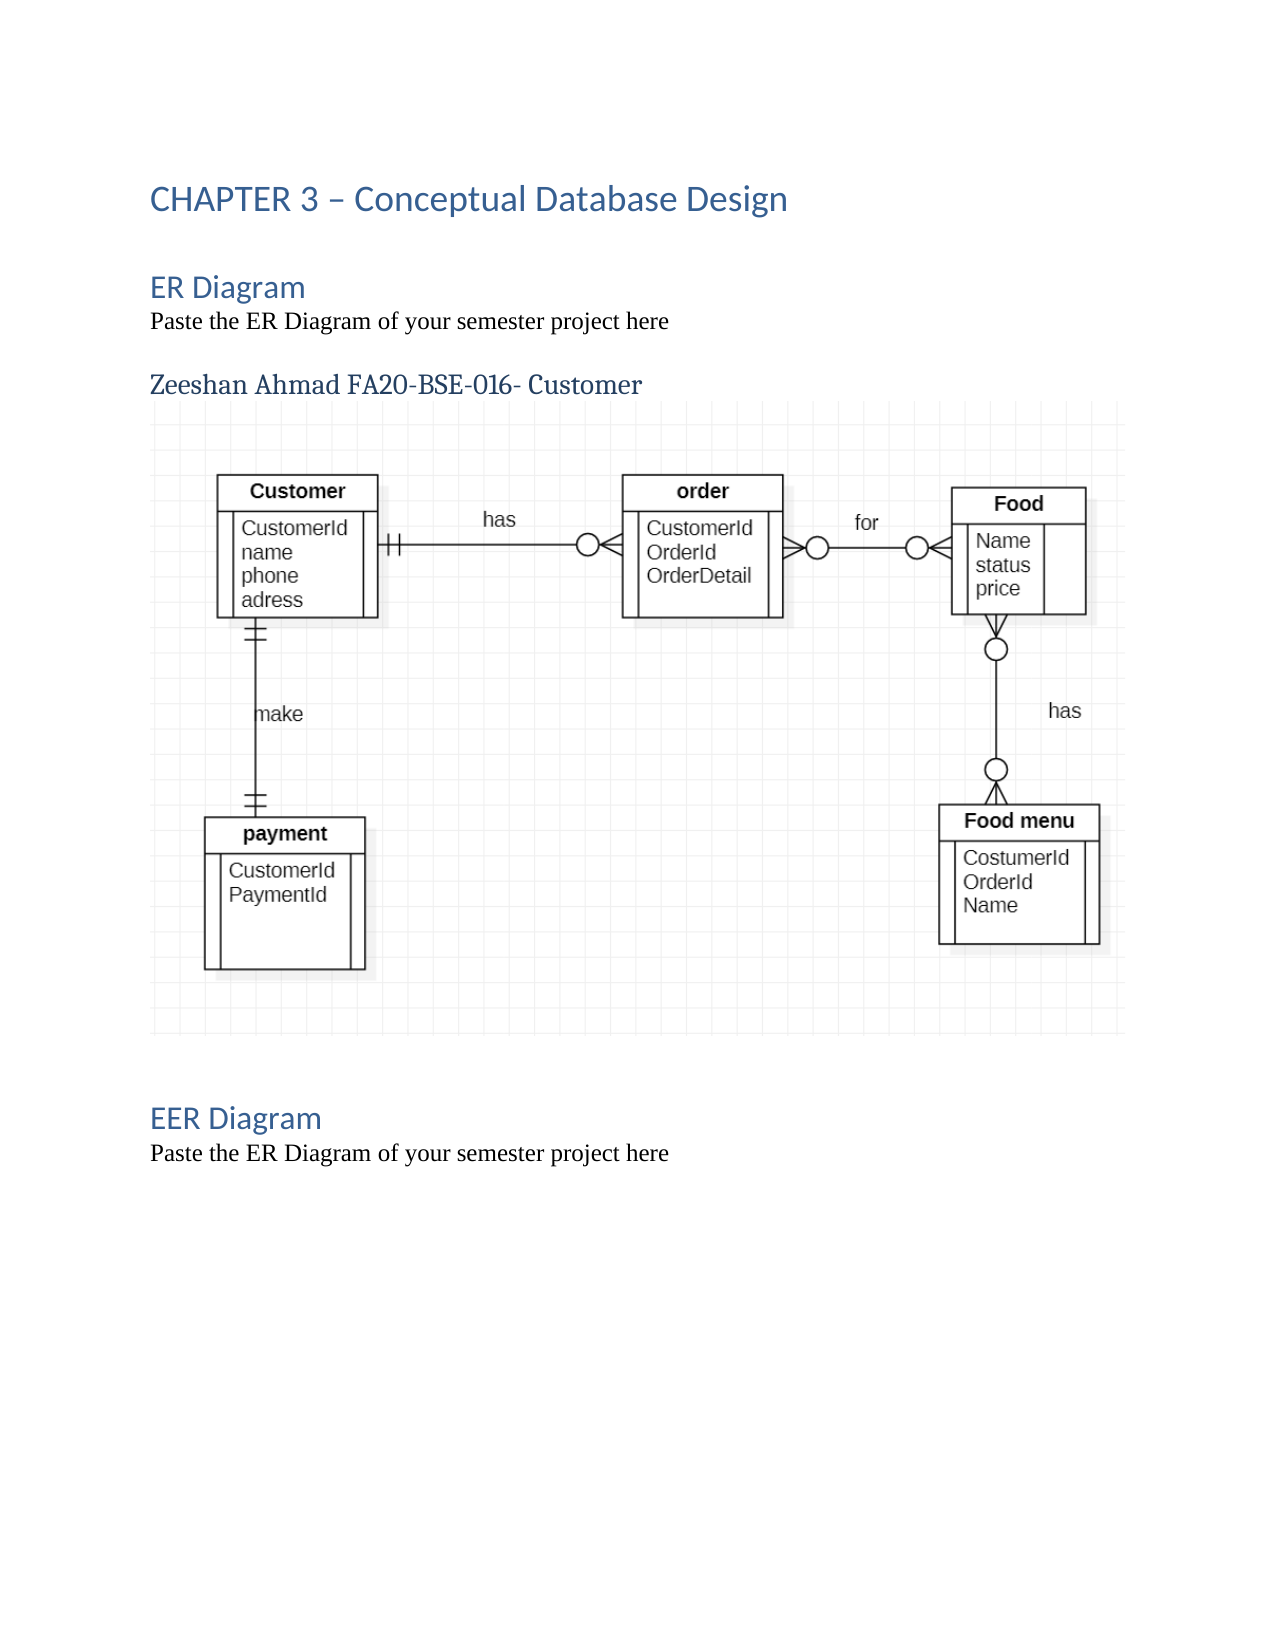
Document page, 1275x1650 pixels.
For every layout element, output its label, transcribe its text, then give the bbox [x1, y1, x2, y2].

subtitle ER Diagram [150, 266, 1125, 306]
subtitle EER Diagram [150, 1097, 1125, 1138]
subtitle CHAPTER 3 – Conceptual Database Design [150, 175, 1125, 221]
text Paste the ER Diagram of your semester project here [150, 1138, 1125, 1166]
picture [150, 401, 1125, 1036]
subtitle Zeeshan Ahmad FA20-BSE-016- Customer [150, 368, 1125, 401]
text Paste the ER Diagram of your semester project here [150, 306, 1125, 335]
